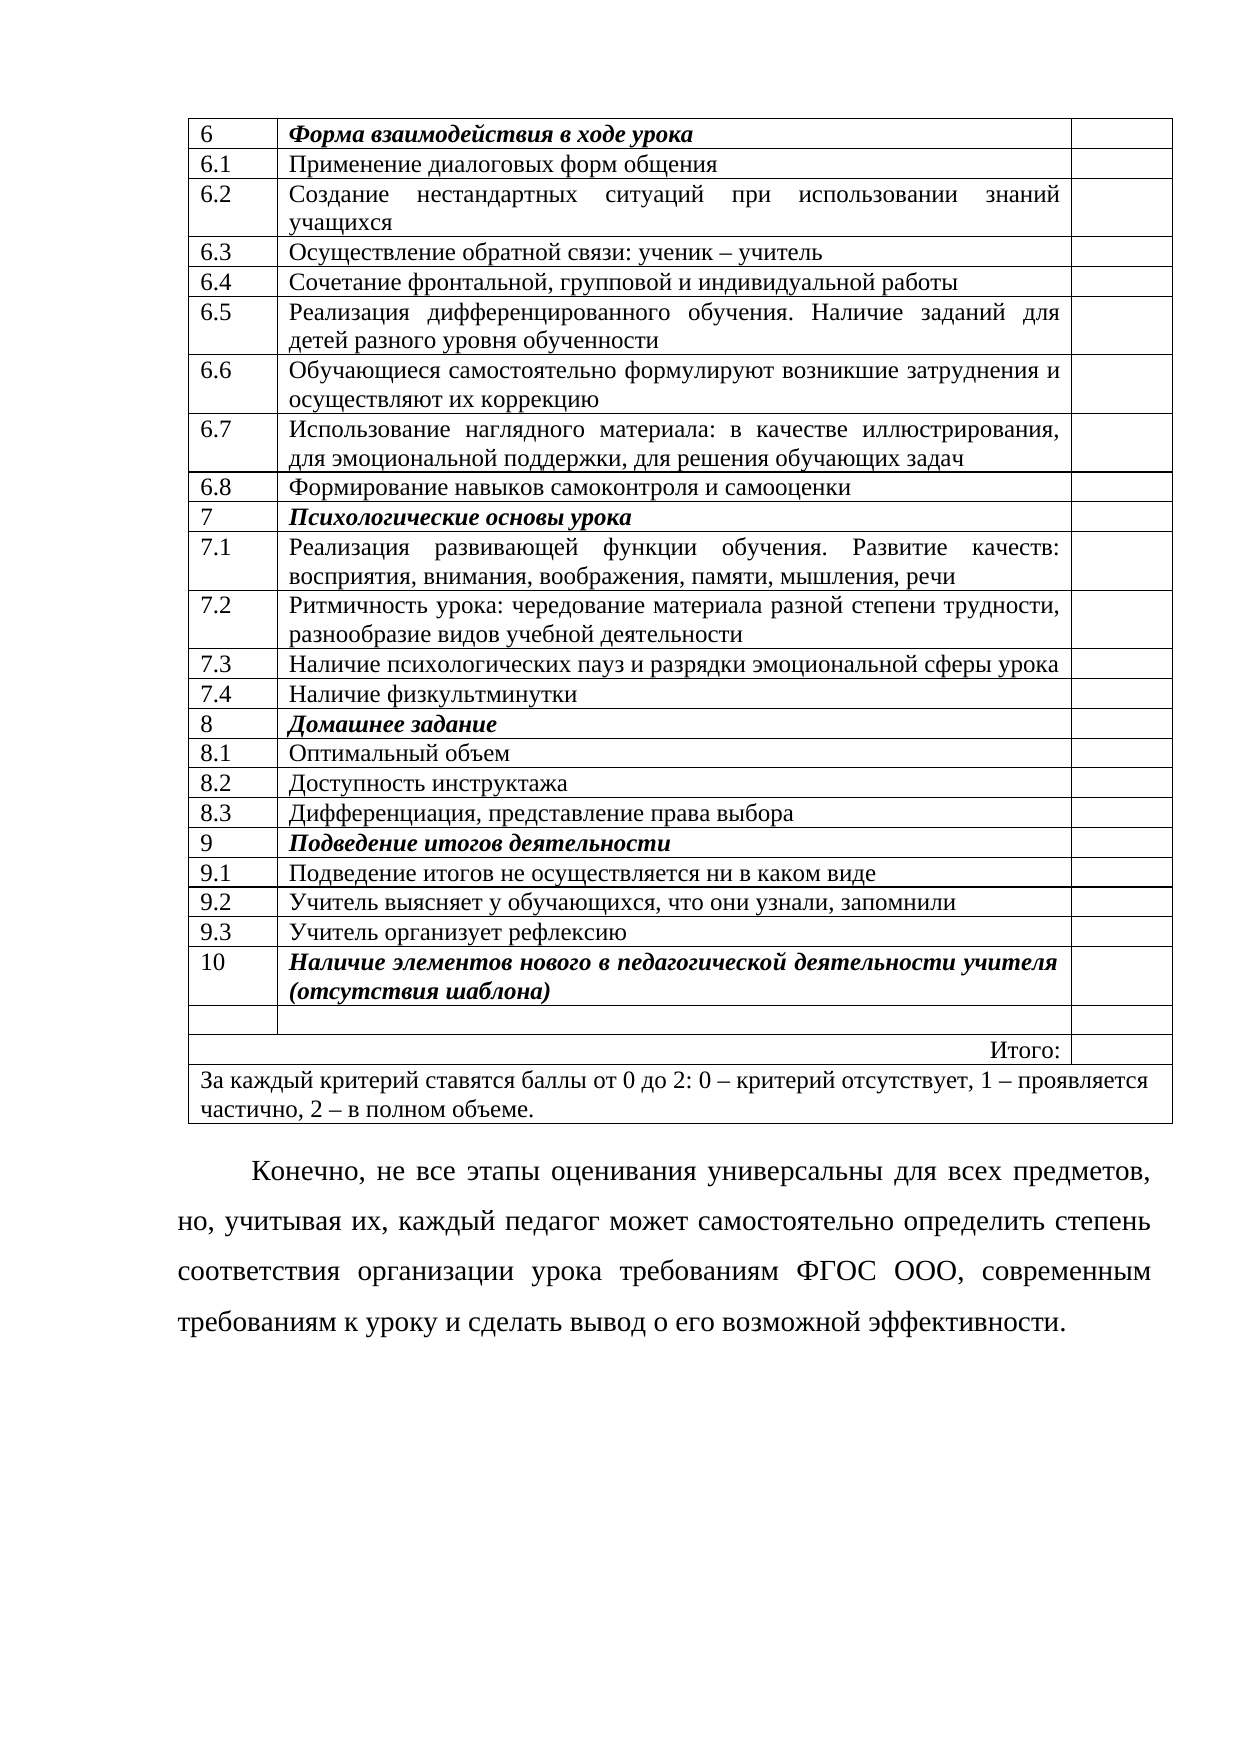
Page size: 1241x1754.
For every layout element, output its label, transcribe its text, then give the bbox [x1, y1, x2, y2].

table_cell Подведение итогов деятельности [278, 828, 1071, 857]
table_cell Наличие психологических пауз и разрядки эмоциональной сферы урока [278, 649, 1071, 678]
table_cell 6.6 [189, 355, 277, 413]
table_cell [1072, 532, 1172, 589]
table_cell 7 [189, 502, 277, 531]
table_cell 7.1 [189, 532, 277, 589]
table_cell [1072, 502, 1172, 531]
table_cell Реализация дифференцированного обучения. Наличие заданий для детей разного уровня обученности [278, 297, 1071, 354]
table_cell Применение диалоговых форм общения [278, 149, 1071, 178]
table_cell [1072, 355, 1172, 413]
table_cell [1072, 739, 1172, 767]
table_cell 8.2 [189, 768, 277, 797]
table_cell Наличие физкультминутки [278, 679, 1071, 708]
table_cell 8.3 [189, 798, 277, 827]
table_cell Ритмичность урока: чередование материала разной степени трудности, разнообразие видов учебной деятельности [278, 591, 1071, 648]
table_cell Обучающиеся самостоятельно формулируют возникшие затруднения и осуществляют их коррекцию [278, 355, 1071, 413]
table_cell Осуществление обратной связи: ученик – учитель [278, 237, 1071, 266]
table_cell 6.4 [189, 267, 277, 296]
table_cell [189, 1006, 277, 1034]
table_cell 6.8 [189, 473, 277, 501]
table_cell 6.2 [189, 179, 277, 236]
table_cell Подведение итогов не осуществляется ни в каком виде [278, 858, 1071, 886]
table_cell [1072, 947, 1172, 1004]
table_cell 9.1 [189, 858, 277, 886]
table_cell [1072, 267, 1172, 296]
table_cell [1072, 917, 1172, 946]
table_cell 6 [189, 119, 277, 148]
table_cell Форма взаимодействия в ходе урока [278, 119, 1071, 148]
table_cell [1072, 237, 1172, 266]
table_cell 8 [189, 709, 277, 737]
table_cell Реализация развивающей функции обучения. Развитие качеств: восприятия, внимания, воображения, памяти, мышления, речи [278, 532, 1071, 589]
table_cell Учитель организует рефлексию [278, 917, 1071, 946]
table_cell За каждый критерий ставятся баллы от 0 до 2: 0 – критерий отсутствует, 1 – проявляется частично, 2 – в полном объеме. [189, 1065, 1172, 1123]
table_cell 8.1 [189, 739, 277, 767]
table_cell [1072, 1035, 1172, 1064]
table_cell 7.3 [189, 649, 277, 678]
table_cell [1072, 414, 1172, 471]
table_cell Дифференциация, представление права выбора [278, 798, 1071, 827]
table_cell [1072, 1006, 1172, 1034]
table_cell [1072, 179, 1172, 236]
table_cell [1072, 709, 1172, 737]
table_cell 7.2 [189, 591, 277, 648]
table_cell [1072, 888, 1172, 916]
table_cell 9.2 [189, 888, 277, 916]
table_cell [278, 1006, 1071, 1034]
table_cell 9 [189, 828, 277, 857]
table_cell [1072, 679, 1172, 708]
table_cell Наличие элементов нового в педагогической деятельности учителя (отсутствия шаблона) [278, 947, 1071, 1004]
table_cell Создание нестандартных ситуаций при использовании знаний учащихся [278, 179, 1071, 236]
table_cell Учитель выясняет у обучающихся, что они узнали, запомнили [278, 888, 1071, 916]
table_cell 6.1 [189, 149, 277, 178]
table_cell 10 [189, 947, 277, 1004]
table_cell 6.5 [189, 297, 277, 354]
table_cell 6.3 [189, 237, 277, 266]
table_cell 9.3 [189, 917, 277, 946]
table_cell Формирование навыков самоконтроля и самооценки [278, 473, 1071, 501]
table_cell Итого: [189, 1035, 1071, 1064]
table_cell Доступность инструктажа [278, 768, 1071, 797]
table_cell Сочетание фронтальной, групповой и индивидуальной работы [278, 267, 1071, 296]
table_cell [1072, 768, 1172, 797]
table_cell 7.4 [189, 679, 277, 708]
table_cell [1072, 828, 1172, 857]
table_cell [1072, 297, 1172, 354]
table_cell [1072, 798, 1172, 827]
table_cell Домашнее задание [278, 709, 1071, 737]
table_cell Оптимальный объем [278, 739, 1071, 767]
table_cell Использование наглядного материала: в качестве иллюстрирования, для эмоциональной поддержки, для решения обучающих задач [278, 414, 1071, 471]
table_cell 6.7 [189, 414, 277, 471]
table_cell [1072, 473, 1172, 501]
table_cell Психологические основы урока [278, 502, 1071, 531]
text Конечно, не все этапы оценивания универсальны для всех предметов, но, учитывая их, каждый педагог может самостоятельно определить степень соответствия организации урока требованиям ФГОС ООО, современным требованиям к уроку и сделать вывод о его возможной эффективности. [177, 1153, 1152, 1337]
table_cell [1072, 858, 1172, 886]
table_cell [1072, 149, 1172, 178]
table_cell [1072, 649, 1172, 678]
table_cell [1072, 591, 1172, 648]
table_cell [1072, 119, 1172, 148]
